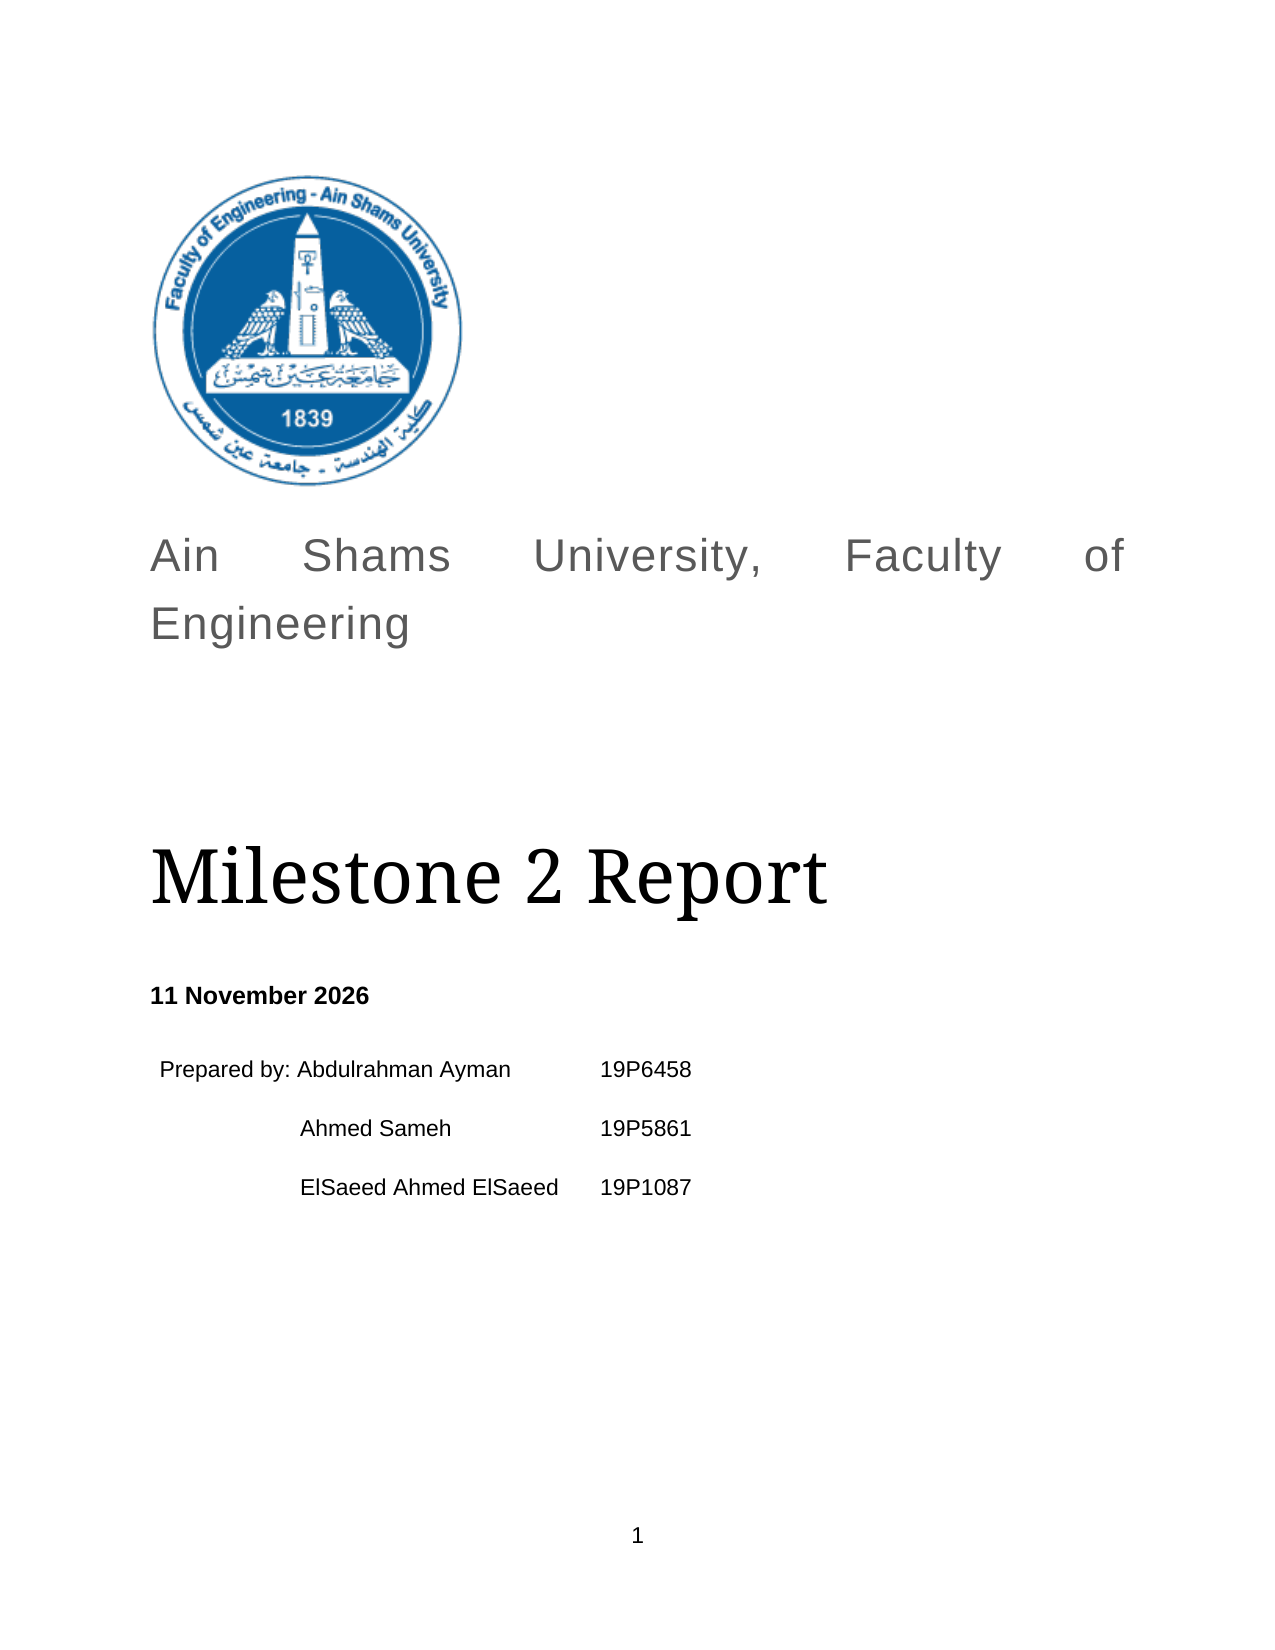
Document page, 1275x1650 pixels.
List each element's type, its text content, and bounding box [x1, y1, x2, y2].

text 9 January 2023 [150, 981, 1125, 1009]
text ElSaeed Ahmed ElSaeed 19P1087 [234, 1174, 1125, 1200]
picture [150, 175, 463, 488]
text Ahmed Sameh 19P5861 [234, 1115, 1125, 1141]
subtitle Ain Shams University, Faculty of Engineering [150, 528, 1125, 649]
text Prepared by: Abdulrahman Ayman 19P6458 [159, 1056, 1125, 1082]
title Milestone 2 Report [150, 823, 1125, 925]
